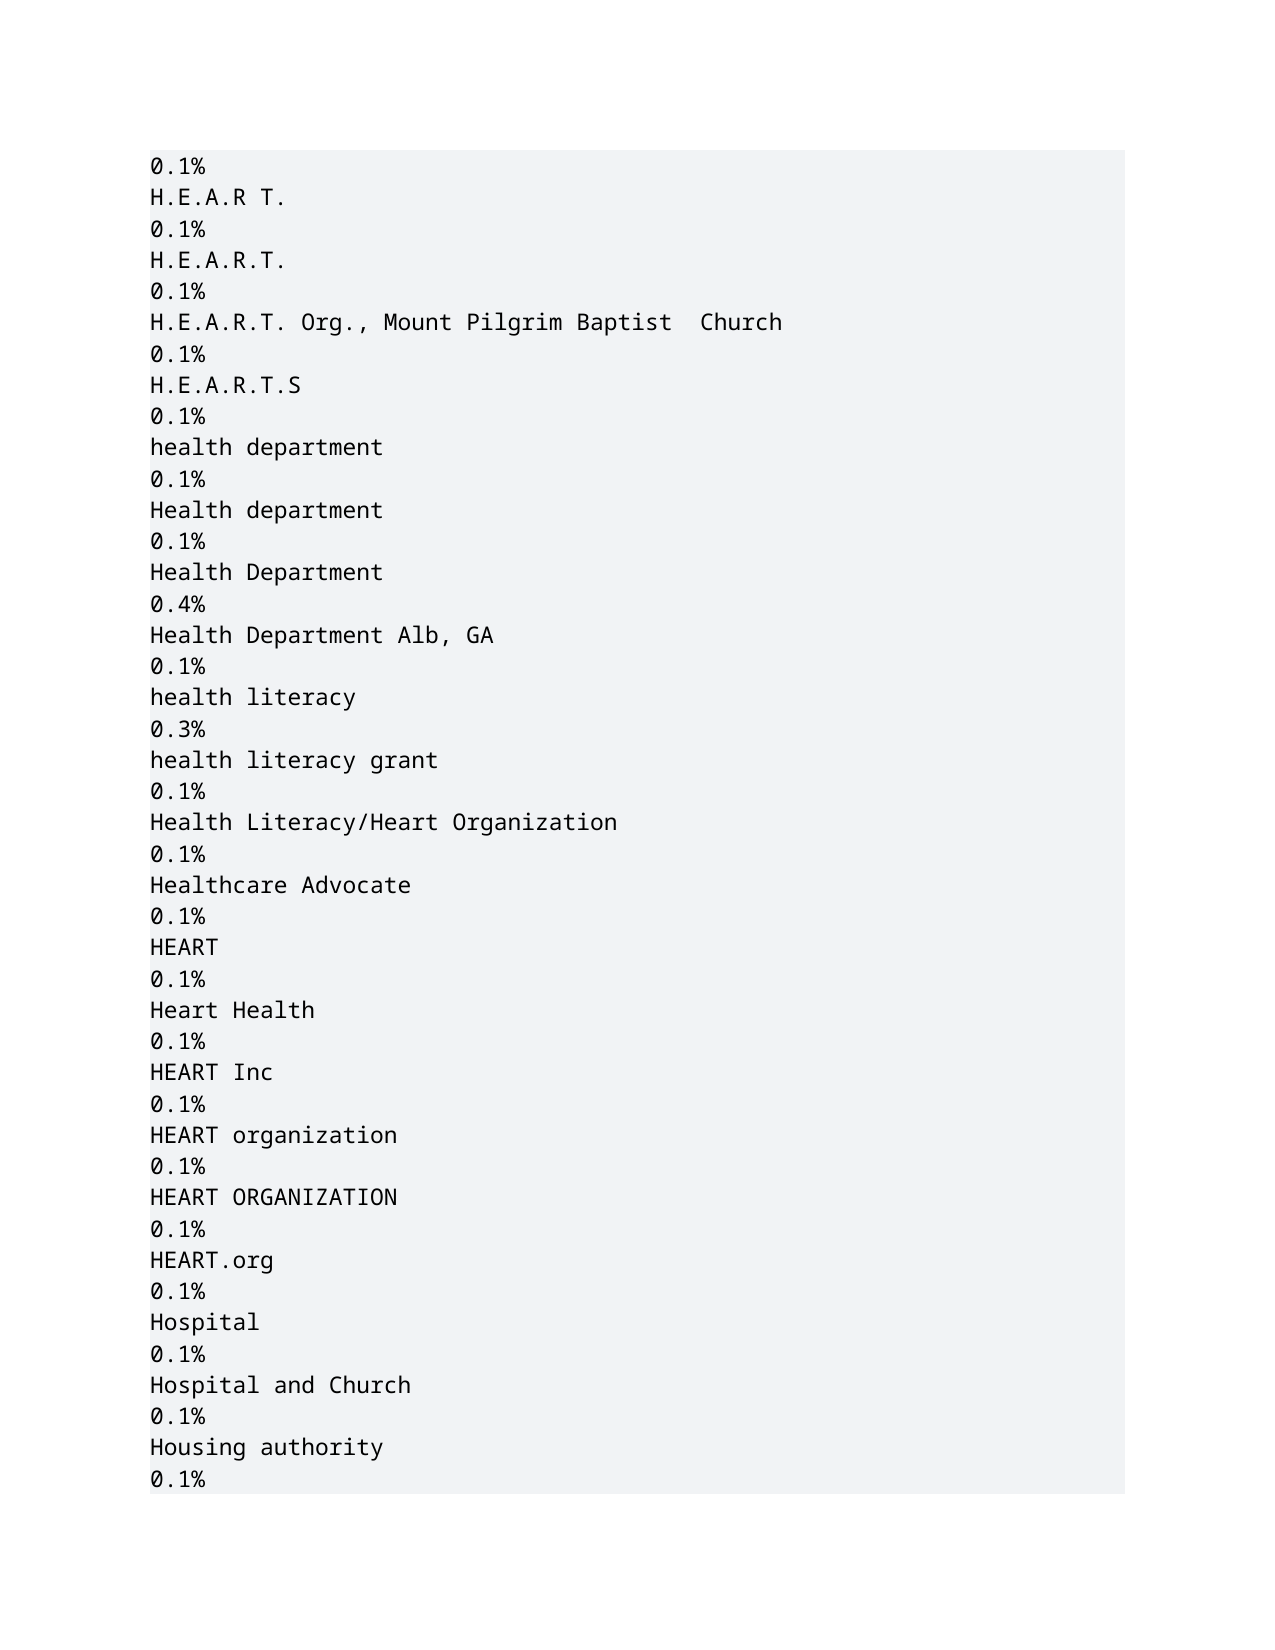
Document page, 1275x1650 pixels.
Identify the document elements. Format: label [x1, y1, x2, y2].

text [150, 150, 1125, 1494]
